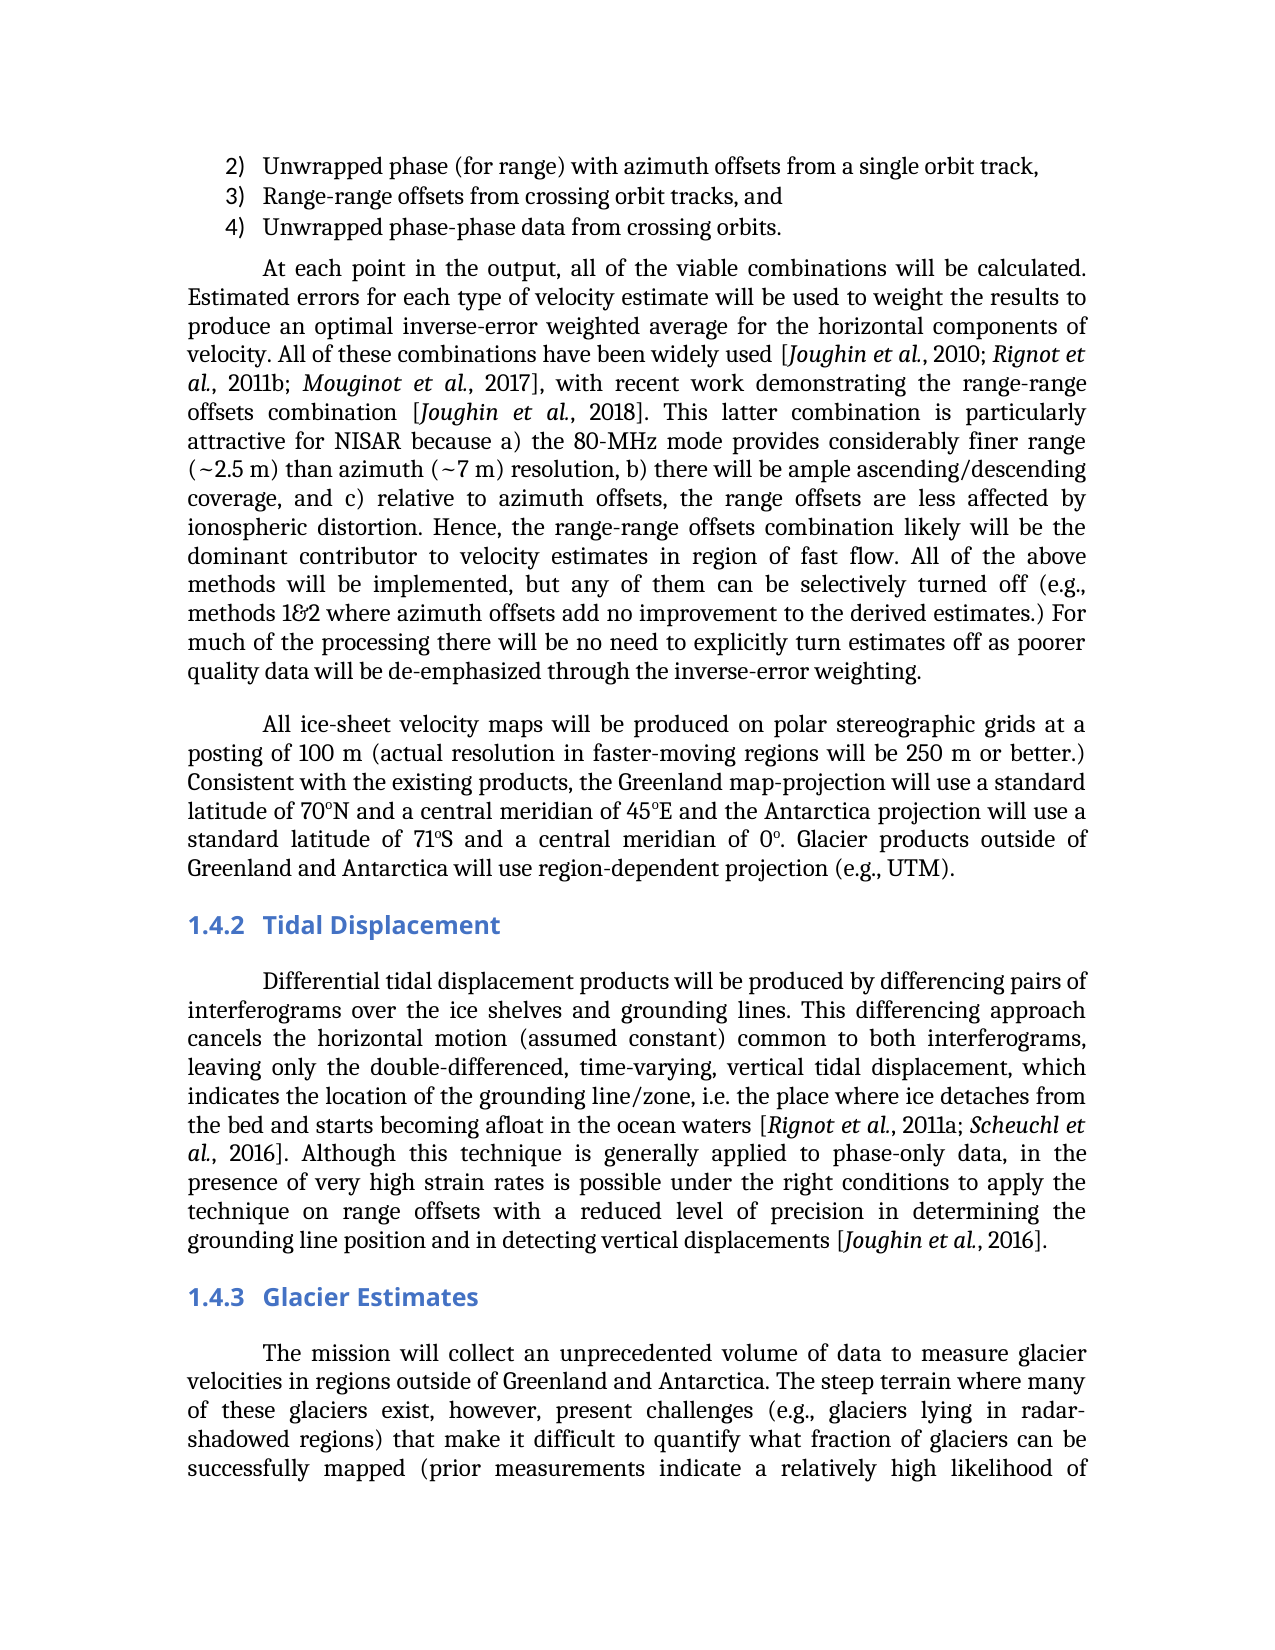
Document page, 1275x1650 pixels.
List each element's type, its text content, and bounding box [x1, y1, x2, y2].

list Unwrapped phase (for range) with azimuth offsets from a single orbit track, [225, 150, 1087, 181]
subtitle Tidal Displacement [187, 908, 1087, 942]
list Range-range offsets from crossing orbit tracks, and [225, 181, 1087, 211]
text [187, 1338, 1087, 1482]
subtitle Glacier Estimates [187, 1279, 1087, 1313]
list Unwrapped phase-phase data from crossing orbits. [225, 211, 1087, 242]
text At each point in the output, all of the viable combinations will be calculated. Estimated errors for each type of velocity estimate will be used to weight the results to produce an optimal inverse-error weighted average for the horizontal components of velocity. All of these combinations have been widely used [Joughin et al., 2010; Rignot et al., 2011b; Mouginot et al., 2017], with recent work demonstrating the range-range offsets combination [Joughin et al., 2018]. This latter combination is particularly attractive for NISAR because a) the 80-MHz mode provides considerably finer range (~2.5 m) than azimuth (~7 m) resolution, b) there will be ample ascending/descending coverage, and c) relative to azimuth offsets, the range offsets are less affected by ionospheric distortion. Hence, the range-range offsets combination likely will be the dominant contributor to velocity estimates in region of fast flow. All of the above methods will be implemented, but any of them can be selectively turned off (e.g., methods 1&2 where azimuth offsets add no improvement to the derived estimates.) For much of the processing there will be no need to explicitly turn estimates off as poorer quality data will be de-emphasized through the inverse-error weighting. [187, 254, 1087, 685]
text Differential tidal displacement products will be produced by differencing pairs of interferograms over the ice shelves and grounding lines. This differencing approach cancels the horizontal motion (assumed constant) common to both interferograms, leaving only the double-differenced, time-varying, vertical tidal displacement, which indicates the location of the grounding line/zone, i.e. the place where ice detaches from the bed and starts becoming afloat in the ocean waters [Rignot et al., 2011a; Scheuchl et al., 2016]. Although this technique is generally applied to phase-only data, in the presence of very high strain rates is possible under the right conditions to apply the technique on range offsets with a reduced level of precision in determining the grounding line position and in detecting vertical displacements [Joughin et al., 2016]. [187, 967, 1087, 1254]
text All ice-sheet velocity maps will be produced on polar stereographic grids at a posting of 100 m (actual resolution in faster-moving regions will be 250 m or better.) Consistent with the existing products, the Greenland map-projection will use a standard latitude of 70oN and a central meridian of 45oE and the Antarctica projection will use a standard latitude of 71oS and a central meridian of 0o. Glacier products outside of Greenland and Antarctica will use region-dependent projection (e.g., UTM). [187, 710, 1087, 883]
